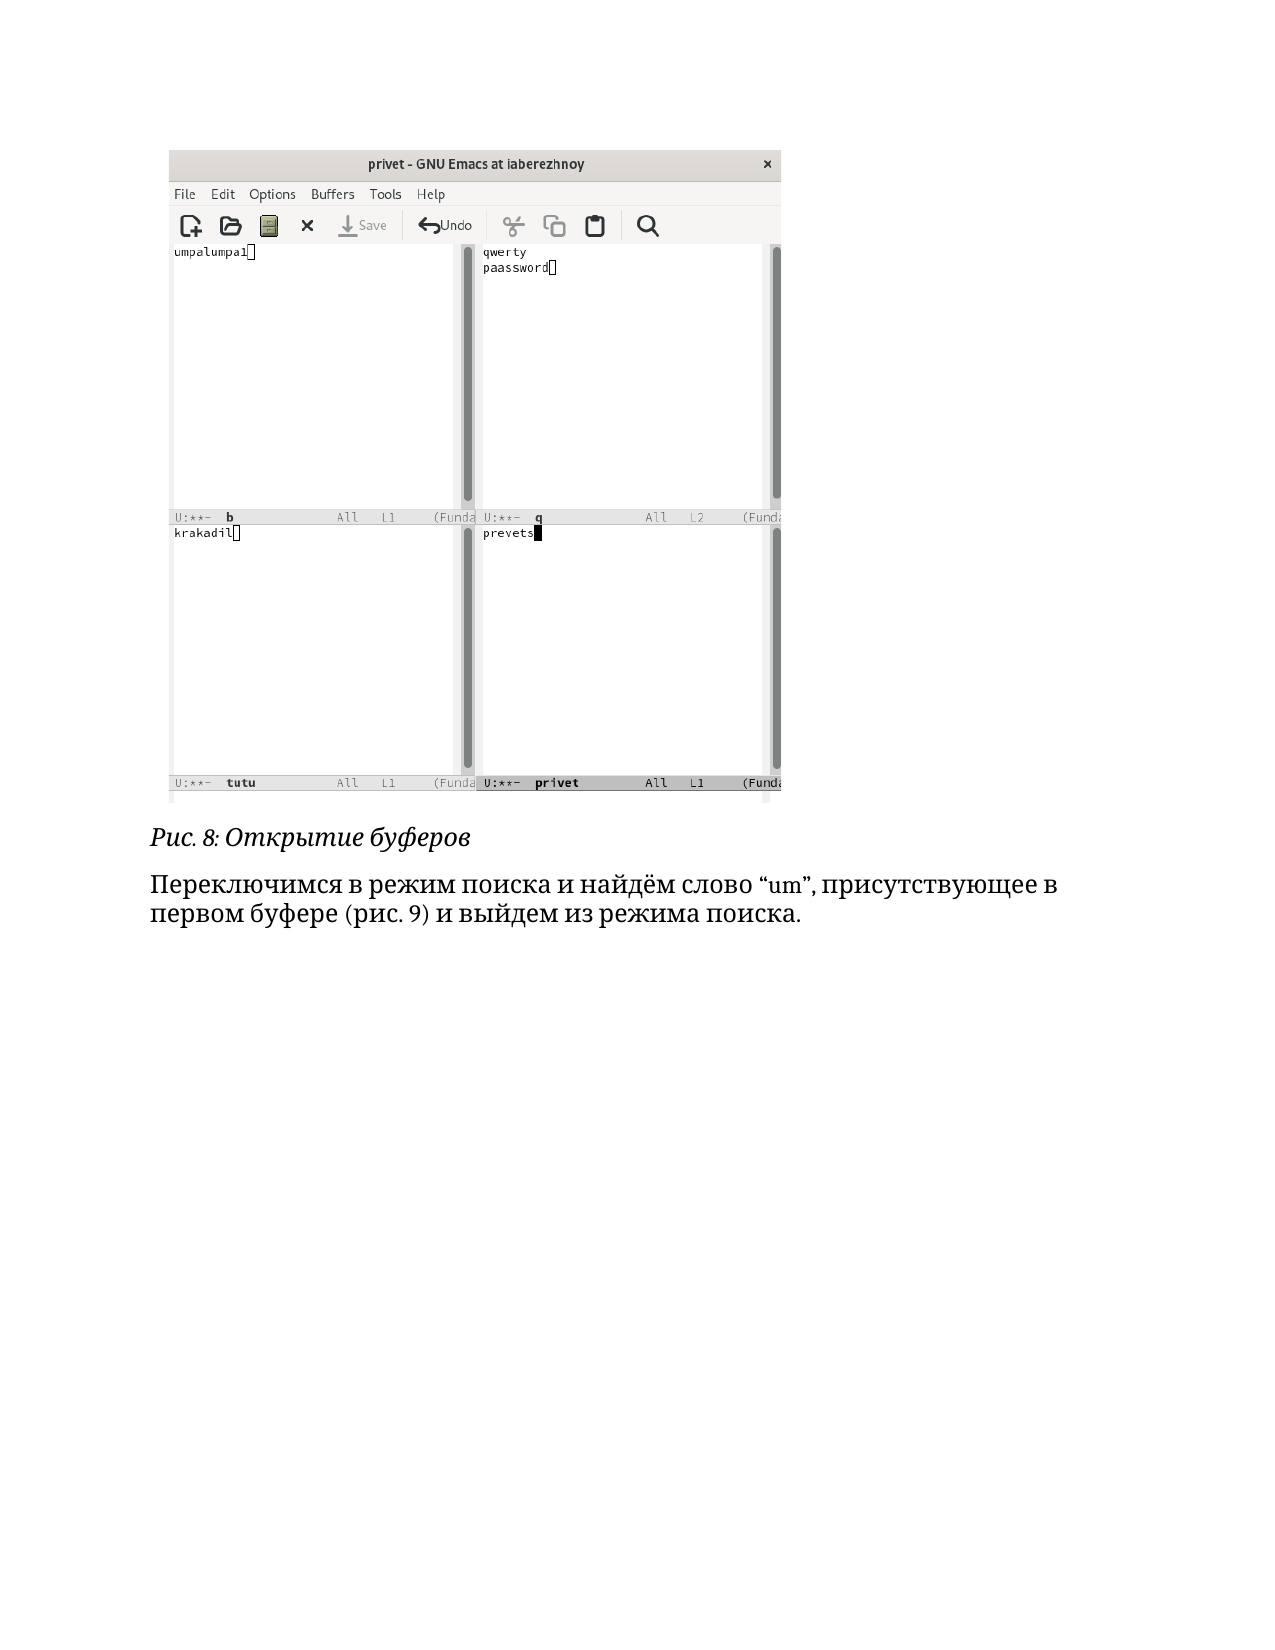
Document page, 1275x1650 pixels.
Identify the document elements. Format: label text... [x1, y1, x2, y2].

picture [168, 150, 782, 803]
text Рис. 8: Открытие буферов [150, 824, 1125, 852]
text Переключимся в режим поиска и найдём слово “um”, присутствующее в первом буфере (рис. 9) и выйдем из режима поиска. [150, 871, 1125, 929]
